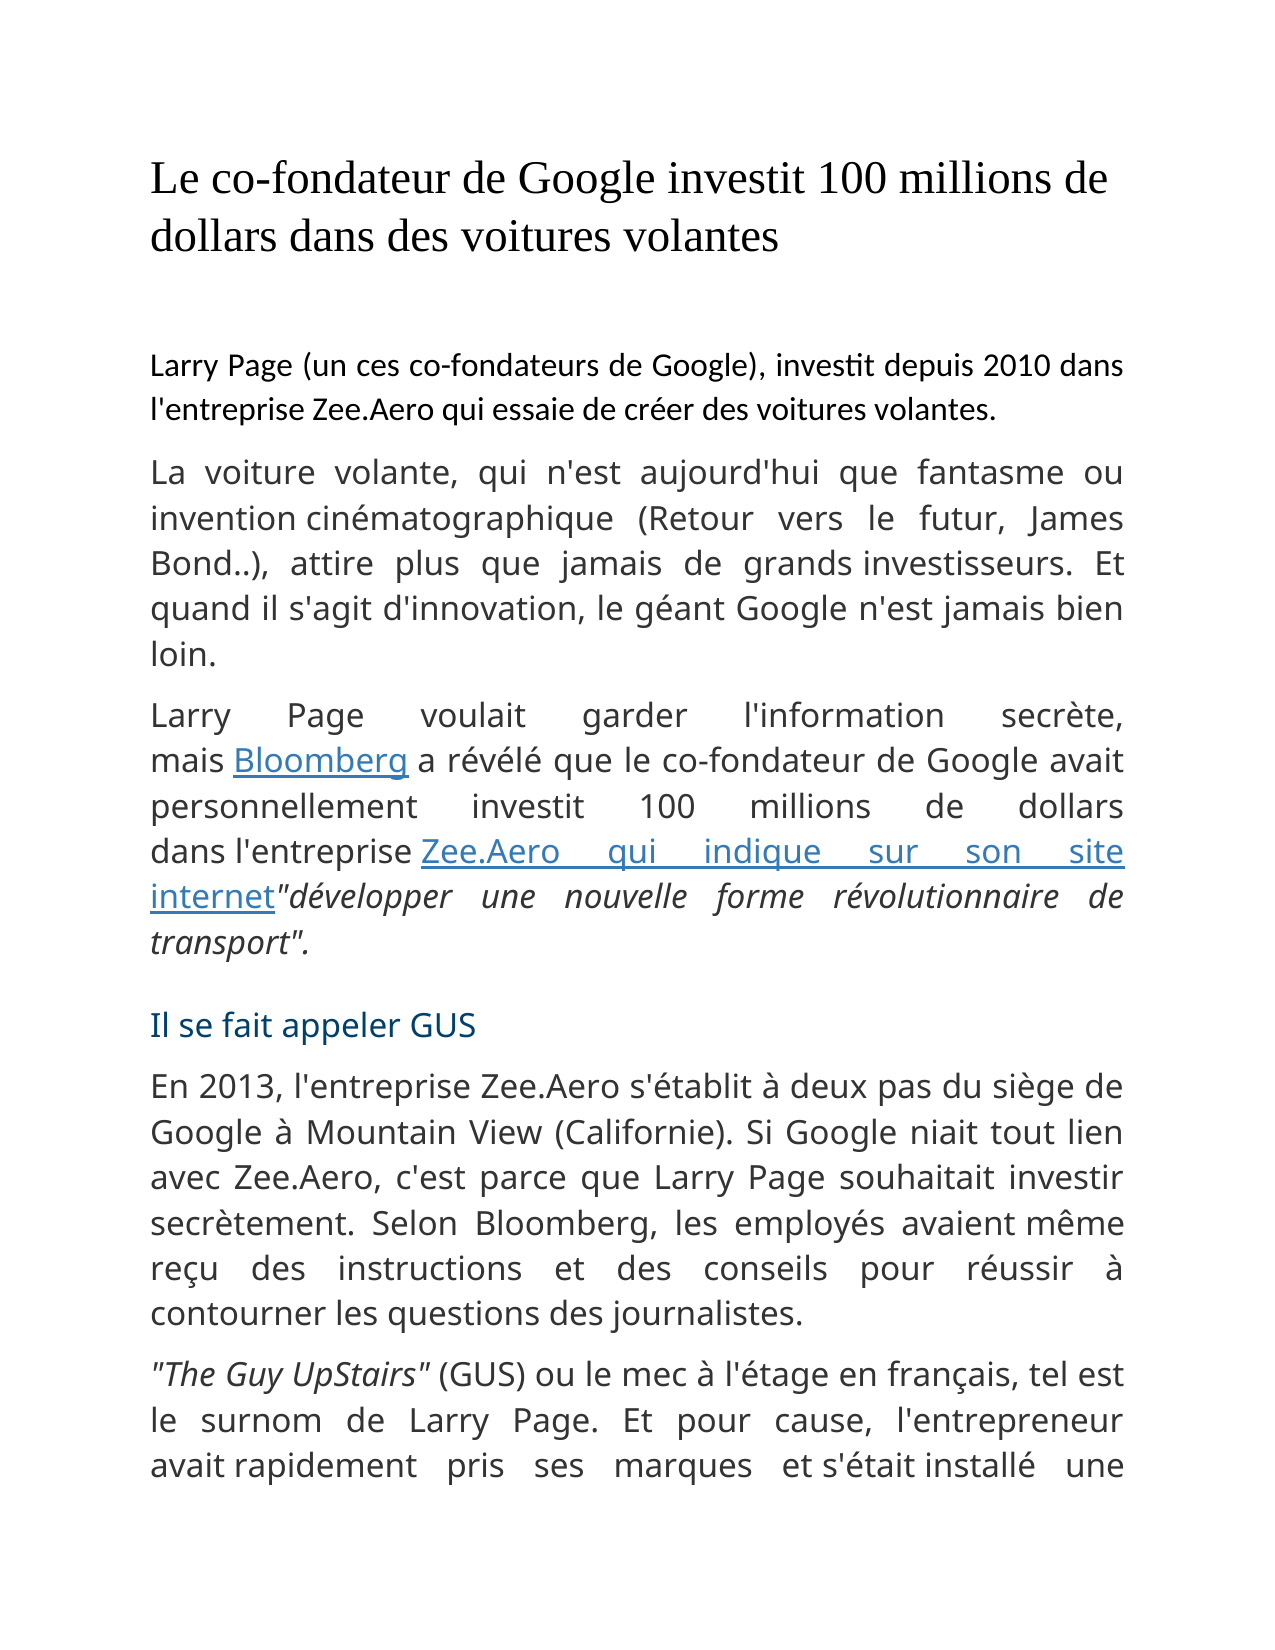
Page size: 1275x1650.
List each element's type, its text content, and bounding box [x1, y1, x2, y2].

text Le co-fondateur de Google investit 100 millions de dollars dans des voitures volantes [150, 150, 1125, 262]
text En 2013, l'entreprise Zee.Aero s'établit à deux pas du siège de Google à Mountain View (Californie). Si Google niait tout lien avec Zee.Aero, c'est parce que Larry Page souhaitait investir secrètement. Selon Bloomberg, les employés avaient même reçu des instructions et des conseils pour réussir à contourner les questions des journalistes. [150, 1063, 1125, 1336]
subtitle Il se fait appeler GUS [150, 1002, 1125, 1047]
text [150, 1351, 1125, 1487]
text Larry Page voulait garder l'information secrète, mais Bloomberg a révélé que le co-fondateur de Google avait personnellement investit 100 millions de dollars dans l'entreprise Zee.Aero qui indique sur son site internet"développer une nouvelle forme révolutionnaire de transport". [150, 692, 1125, 964]
text La voiture volante, qui n'est aujourd'hui que fantasme ou invention cinématographique (Retour vers le futur, James Bond..), attire plus que jamais de grands investisseurs. Et quand il s'agit d'innovation, le géant Google n'est jamais bien loin. [150, 449, 1125, 676]
text Larry Page (un ces co-fondateurs de Google), investit depuis 2010 dans l'entreprise Zee.Aero qui essaie de créer des voitures volantes. [150, 344, 1125, 429]
